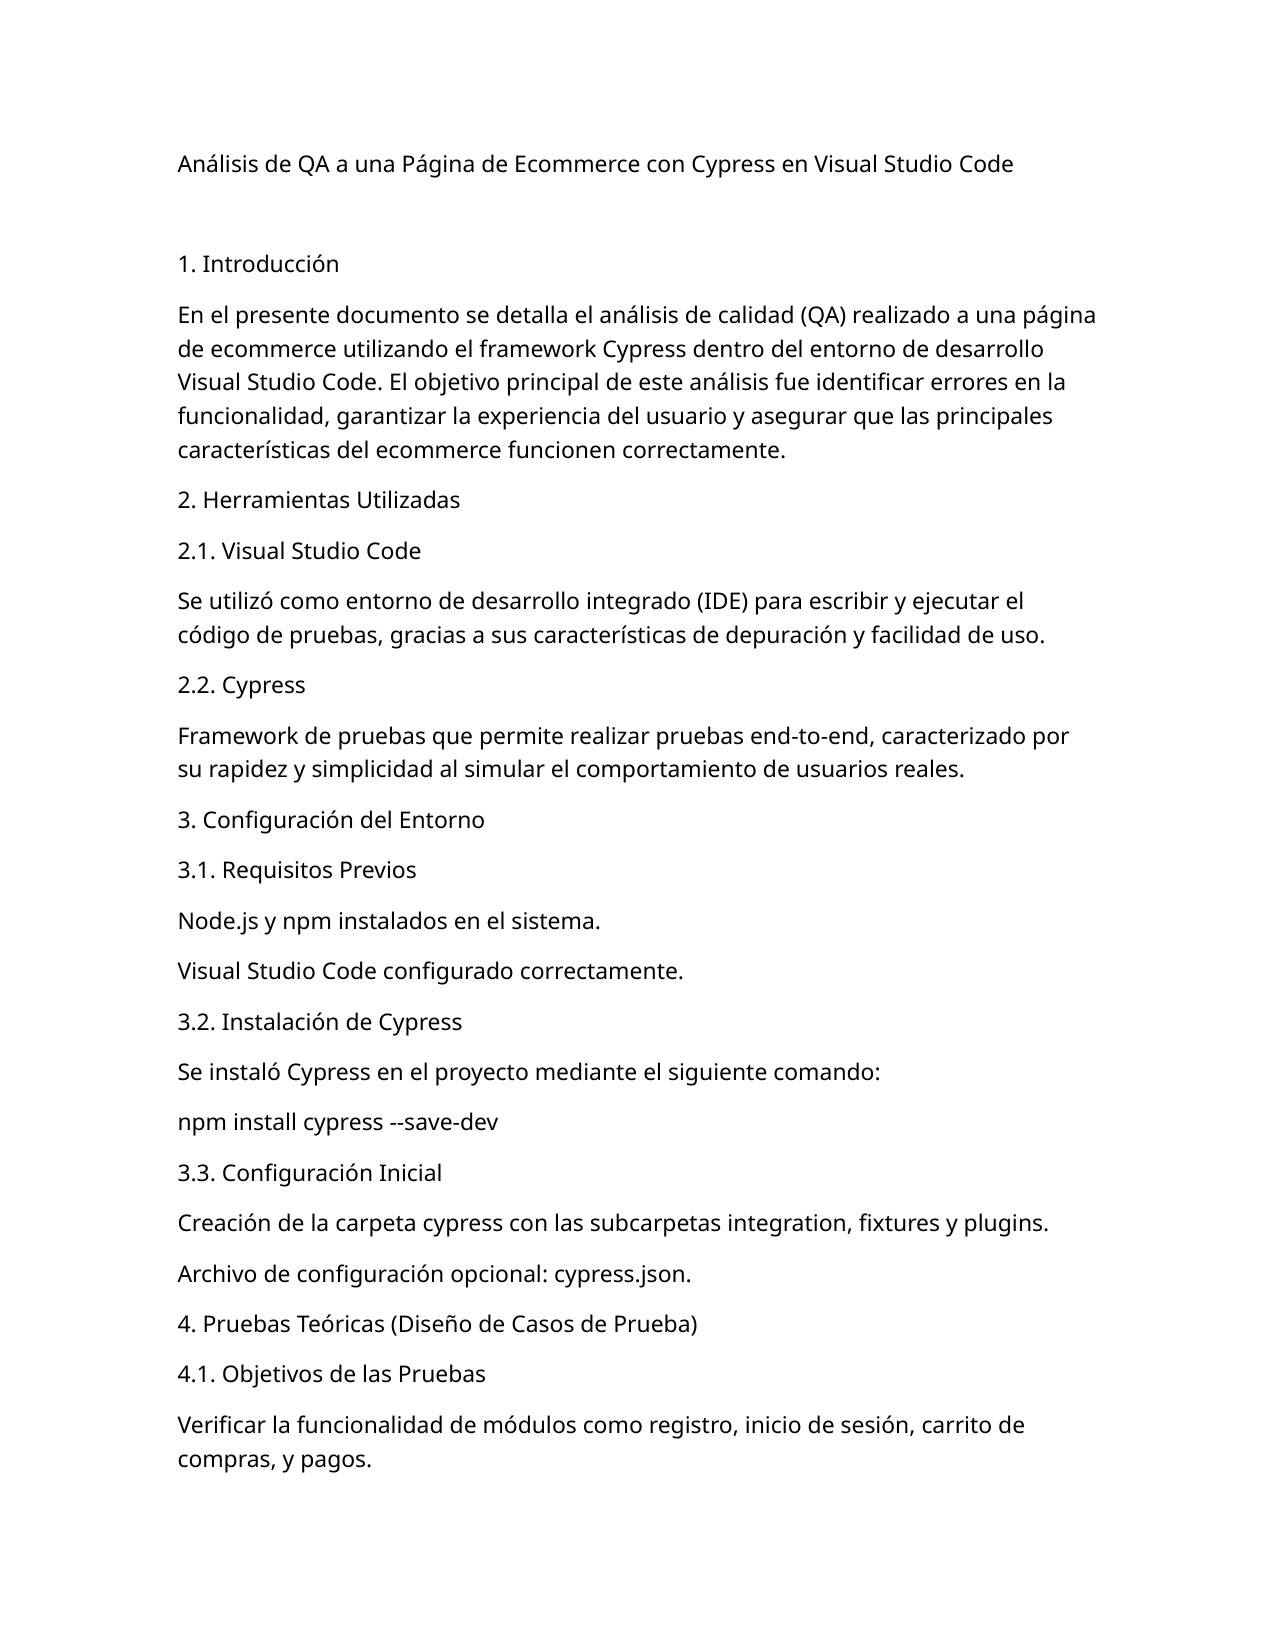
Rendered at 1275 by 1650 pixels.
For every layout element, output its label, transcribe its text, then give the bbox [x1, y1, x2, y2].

text 2.2. Cypress [177, 669, 1098, 701]
text Verificar la funcionalidad de módulos como registro, inicio de sesión, carrito de compras, y pagos. [177, 1409, 1098, 1474]
text 4.1. Objetivos de las Pruebas [177, 1358, 1098, 1390]
text Node.js y npm instalados en el sistema. [177, 905, 1098, 936]
text Se utilizó como entorno de desarrollo integrado (IDE) para escribir y ejecutar el código de pruebas, gracias a sus características de depuración y facilidad de uso. [177, 585, 1098, 650]
text 3.1. Requisitos Previos [177, 854, 1098, 886]
text Archivo de configuración opcional: cypress.json. [177, 1258, 1098, 1289]
text 2. Herramientas Utilizadas [177, 484, 1098, 516]
text 3. Configuración del Entorno [177, 804, 1098, 835]
text 1. Introducción [177, 248, 1098, 280]
text 4. Pruebas Teóricas (Diseño de Casos de Prueba) [177, 1308, 1098, 1339]
text En el presente documento se detalla el análisis de calidad (QA) realizado a una página de ecommerce utilizando el framework Cypress dentro del entorno de desarrollo Visual Studio Code. El objetivo principal de este análisis fue identificar errores en la funcionalidad, garantizar la experiencia del usuario y asegurar que las principales características del ecommerce funcionen correctamente. [177, 299, 1098, 465]
text Framework de pruebas que permite realizar pruebas end-to-end, caracterizado por su rapidez y simplicidad al simular el comportamiento de usuarios reales. [177, 720, 1098, 785]
text Creación de la carpeta cypress con las subcarpetas integration, fixtures y plugins. [177, 1207, 1098, 1238]
text 2.1. Visual Studio Code [177, 535, 1098, 566]
text Análisis de QA a una Página de Ecommerce con Cypress en Visual Studio Code [177, 148, 1098, 179]
text 3.2. Instalación de Cypress [177, 1006, 1098, 1037]
text npm install cypress --save-dev [177, 1106, 1098, 1138]
text Se instaló Cypress en el proyecto mediante el siguiente comando: [177, 1056, 1098, 1087]
text Visual Studio Code configurado correctamente. [177, 955, 1098, 986]
text 3.3. Configuración Inicial [177, 1157, 1098, 1188]
